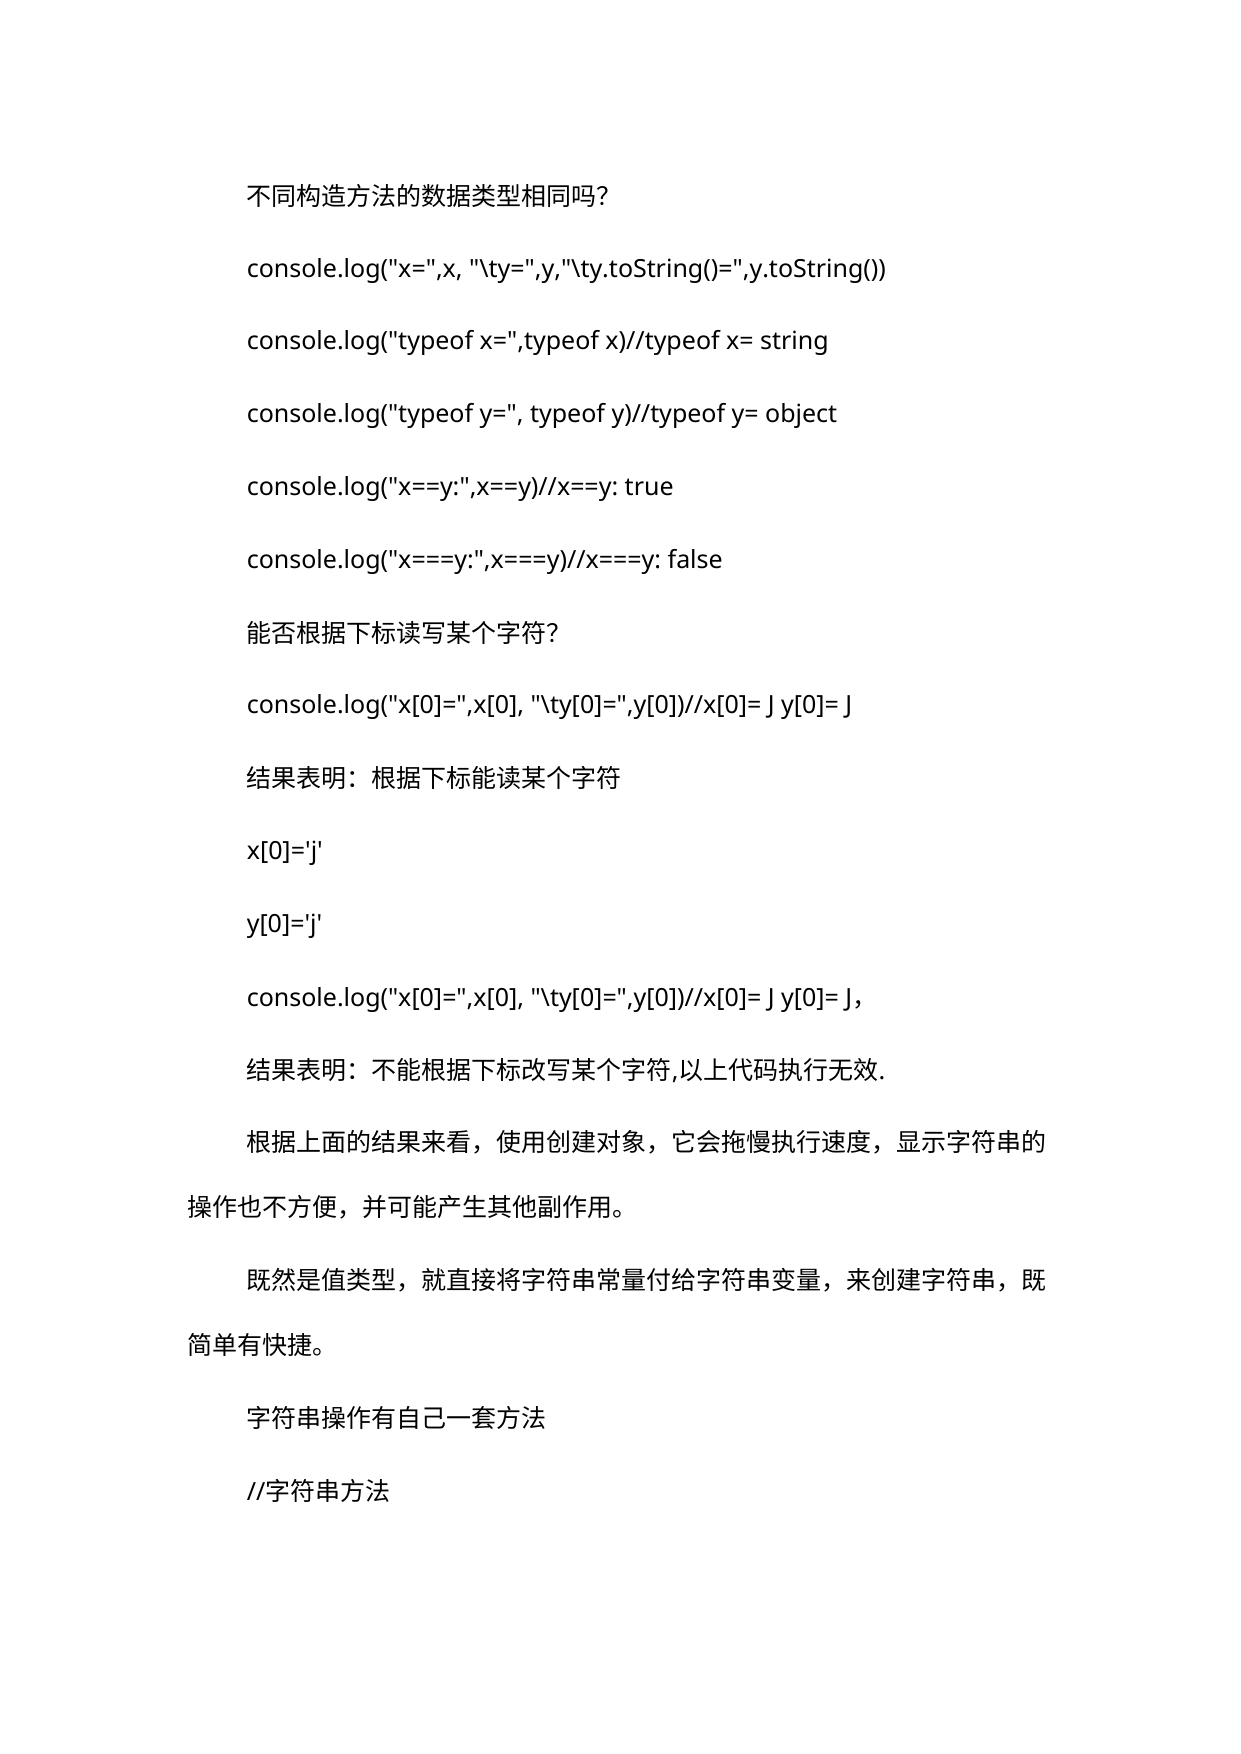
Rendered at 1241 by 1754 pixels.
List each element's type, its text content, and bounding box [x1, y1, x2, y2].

text 既然是值类型，就直接将字符串常量付给字符串变量，来创建字符串，既简单有快捷。 [187, 1246, 1053, 1376]
text console.log("typeof y=", typeof y)//typeof y= object [187, 380, 1053, 445]
text y[0]='j' [187, 890, 1053, 955]
text console.log("x=",x, "\ty=",y,"\ty.toString()=",y.toString()) [187, 235, 1053, 300]
text console.log("x===y:",x===y)//x===y: false [187, 526, 1053, 591]
text console.log("typeof x=",typeof x)//typeof x= string [187, 308, 1053, 373]
text 字符串操作有自己一套方法 [187, 1384, 1053, 1449]
text 结果表明：不能根据下标改写某个字符,以上代码执行无效. [187, 1036, 1053, 1101]
text 根据上面的结果来看，使用创建对象，它会拖慢执行速度，显示字符串的操作也不方便，并可能产生其他副作用。 [187, 1108, 1053, 1238]
text 不同构造方法的数据类型相同吗？ [187, 162, 1053, 227]
text x[0]='j' [187, 817, 1053, 882]
text console.log("x[0]=",x[0], "\ty[0]=",y[0])//x[0]= J y[0]= J [187, 672, 1053, 737]
text console.log("x==y:",x==y)//x==y: true [187, 453, 1053, 518]
text console.log("x[0]=",x[0], "\ty[0]=",y[0])//x[0]= J y[0]= J， [187, 963, 1053, 1028]
text 能否根据下标读写某个字符？ [187, 599, 1053, 664]
text 结果表明：根据下标能读某个字符 [187, 744, 1053, 809]
text //字符串方法 [187, 1457, 1053, 1522]
